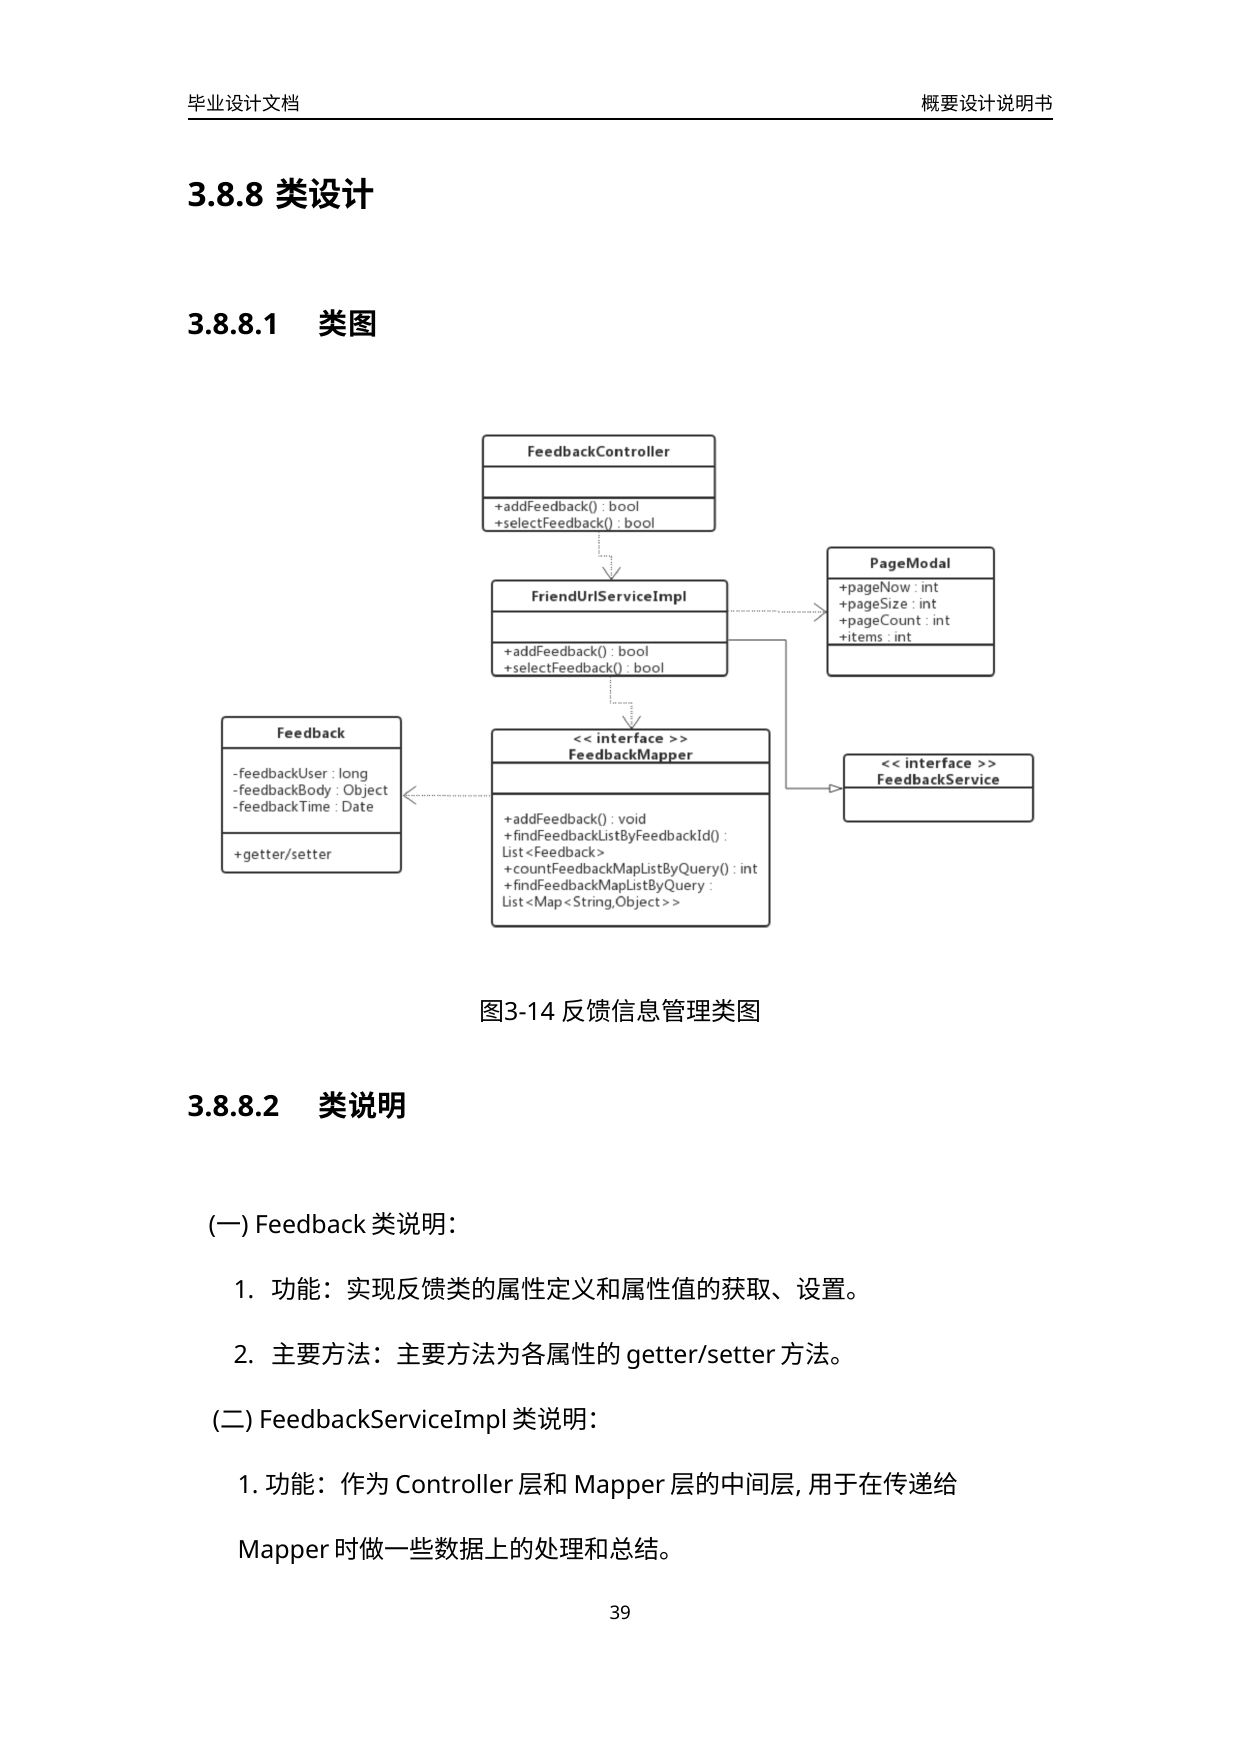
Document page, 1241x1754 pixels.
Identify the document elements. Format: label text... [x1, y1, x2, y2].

list 功能：实现反馈类的属性定义和属性值的获取、设置。 [233, 1255, 1053, 1320]
subtitle 类设计 [187, 160, 1053, 225]
text 1. 功能：作为Controller层和Mapper层的中间层, 用于在传递给Mapper时做一些数据上的处理和总结。 [237, 1450, 1053, 1580]
text 图3-14 反馈信息管理类图 [187, 977, 1053, 1042]
picture [198, 424, 1064, 956]
subtitle 类图 [187, 289, 1053, 354]
subtitle 类说明 [187, 1071, 1053, 1136]
text (一) Feedback类说明： [187, 1190, 1053, 1255]
table_header [188, 408, 1053, 977]
text (二) FeedbackServiceImpl类说明： [187, 1385, 1053, 1450]
list 主要方法：主要方法为各属性的getter/setter方法。 [233, 1320, 1053, 1385]
